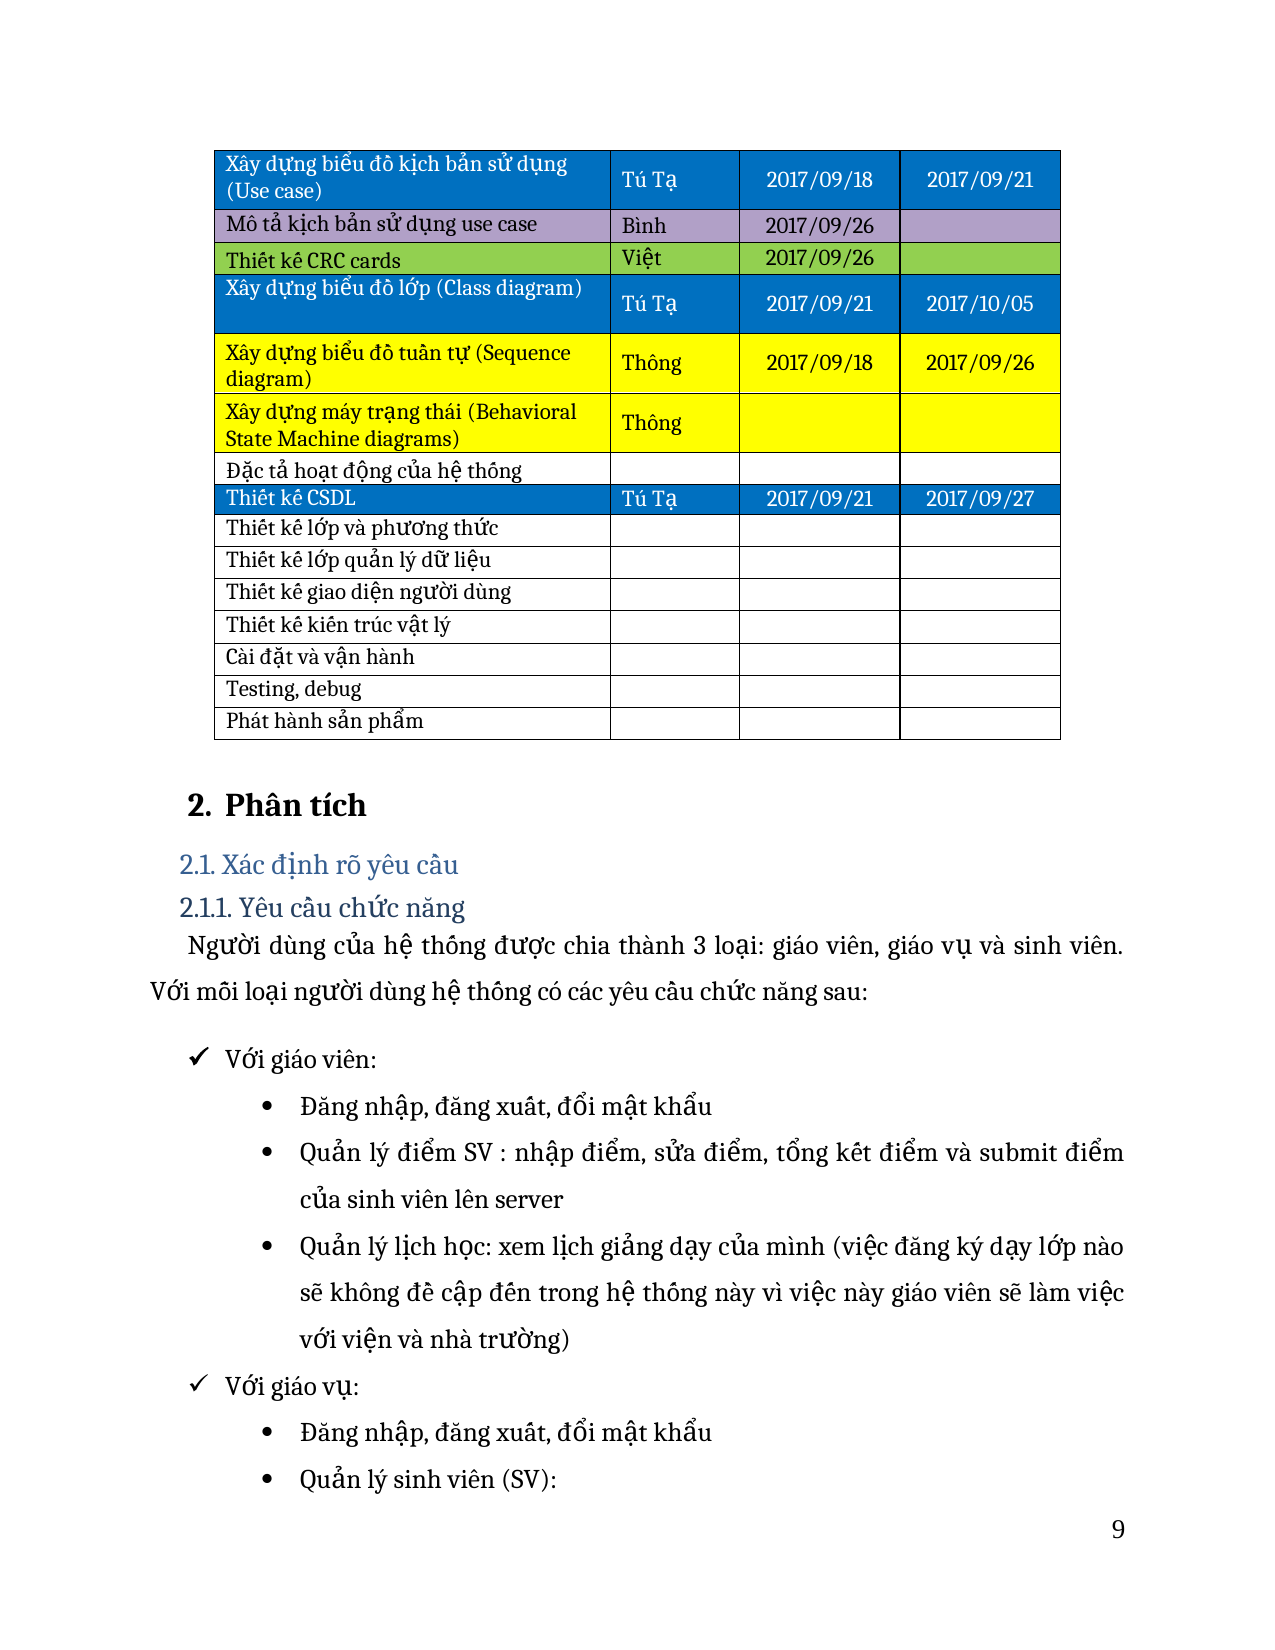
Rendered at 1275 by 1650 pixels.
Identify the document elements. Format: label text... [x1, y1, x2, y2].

subtitle 2.1. Xác định rõ yêu cầu [150, 848, 1125, 882]
subtitle 2.1.1. Yêu cầu chức năng [150, 891, 1125, 925]
list Đăng nhập, đăng xuất, đổi mật khẩu [262, 1091, 1125, 1122]
table_cell [611, 453, 739, 484]
table_cell Tú Tạ [611, 485, 739, 514]
table_cell [740, 708, 899, 739]
table_cell Thiết kế kiến trúc vật lý [215, 611, 610, 642]
table_cell [901, 515, 1060, 546]
list Với giáo viên: [187, 1044, 1125, 1075]
table_cell [611, 579, 739, 610]
table_cell [901, 453, 1060, 484]
table_cell [740, 644, 899, 675]
table_cell [901, 676, 1060, 707]
table_cell [901, 394, 1060, 452]
table_cell 2017/09/21 [901, 151, 1060, 209]
table_cell Xây dựng biểu đồ tuần tự (Sequence diagram) [215, 334, 610, 392]
table_cell [611, 611, 739, 642]
list Với giáo vụ: [187, 1371, 1125, 1402]
table_cell 2017/10/05 [901, 275, 1060, 333]
table_cell Thiết kế lớp quản lý dữ liệu [215, 547, 610, 578]
table_cell [740, 579, 899, 610]
table_cell [740, 515, 899, 546]
table_cell Testing, debug [215, 676, 610, 707]
text Người dùng của hệ thống được chia thành 3 loại: giáo viên, giáo vụ và sinh viên. Với mỗi loại người dùng hệ thống có các yêu cầu chức năng sau: [150, 930, 1125, 1007]
table_cell [901, 644, 1060, 675]
table_cell 2017/09/26 [901, 334, 1060, 392]
table_cell [901, 579, 1060, 610]
table_cell [740, 547, 899, 578]
list Đăng nhập, đăng xuất, đổi mật khẩu [262, 1417, 1125, 1448]
table_cell 2017/09/26 [740, 210, 899, 242]
table_cell [611, 676, 739, 707]
table_cell Thiết kế lớp và phương thức [215, 515, 610, 546]
list Phân tích [187, 787, 1125, 825]
table_cell Bình [611, 210, 739, 242]
table_cell Tú Tạ [611, 151, 739, 209]
table_cell Xây dựng biểu đồ kịch bản sử dụng (Use case) [215, 151, 610, 209]
table_cell Phát hành sản phẩm [215, 708, 610, 739]
table_cell [611, 547, 739, 578]
table_cell Tú Tạ [611, 275, 739, 333]
table_cell [740, 676, 899, 707]
table_cell 2017/09/21 [740, 485, 899, 514]
table_cell Thiết kế CSDL [215, 485, 610, 514]
table_cell Thông [611, 394, 739, 452]
table_cell [611, 515, 739, 546]
table_cell [901, 210, 1060, 242]
table_cell Thiết kế CRC cards [215, 243, 610, 274]
list Quản lý điểm SV : nhập điểm, sửa điểm, tổng kết điểm và submit điểm của sinh viên lên server [262, 1137, 1125, 1215]
table_cell 2017/09/26 [740, 243, 899, 274]
table_cell 2017/09/27 [901, 485, 1060, 514]
table_cell Thông [611, 334, 739, 392]
table_cell Mô tả kịch bản sử dụng use case [215, 210, 610, 242]
list Quản lý sinh viên (SV): [262, 1464, 1125, 1495]
table_cell Cài đặt và vận hành [215, 644, 610, 675]
table_cell [901, 547, 1060, 578]
list Quản lý lịch học: xem lịch giảng dạy của mình (việc đăng ký dạy lớp nào sẽ không đề cập đến trong hệ thống này vì việc này giáo viên sẽ làm việc với viện và nhà trường) [262, 1231, 1125, 1355]
table_cell [740, 611, 899, 642]
table_cell Việt [611, 243, 739, 274]
table_cell [611, 708, 739, 739]
table_cell [740, 394, 899, 452]
table_cell Xây dựng biểu đồ lớp (Class diagram) [215, 275, 610, 333]
table_cell [611, 644, 739, 675]
table_cell [901, 611, 1060, 642]
table_cell Xây dựng máy trạng thái (Behavioral State Machine diagrams) [215, 394, 610, 452]
table_cell [901, 708, 1060, 739]
table_cell Đặc tả hoạt động của hệ thống [215, 453, 610, 484]
table_cell 2017/09/18 [740, 151, 899, 209]
table_cell Thiết kế giao diện người dùng [215, 579, 610, 610]
table_cell [740, 453, 899, 484]
table_cell [901, 243, 1060, 274]
table_cell 2017/09/18 [740, 334, 899, 392]
table_cell 2017/09/21 [740, 275, 899, 333]
